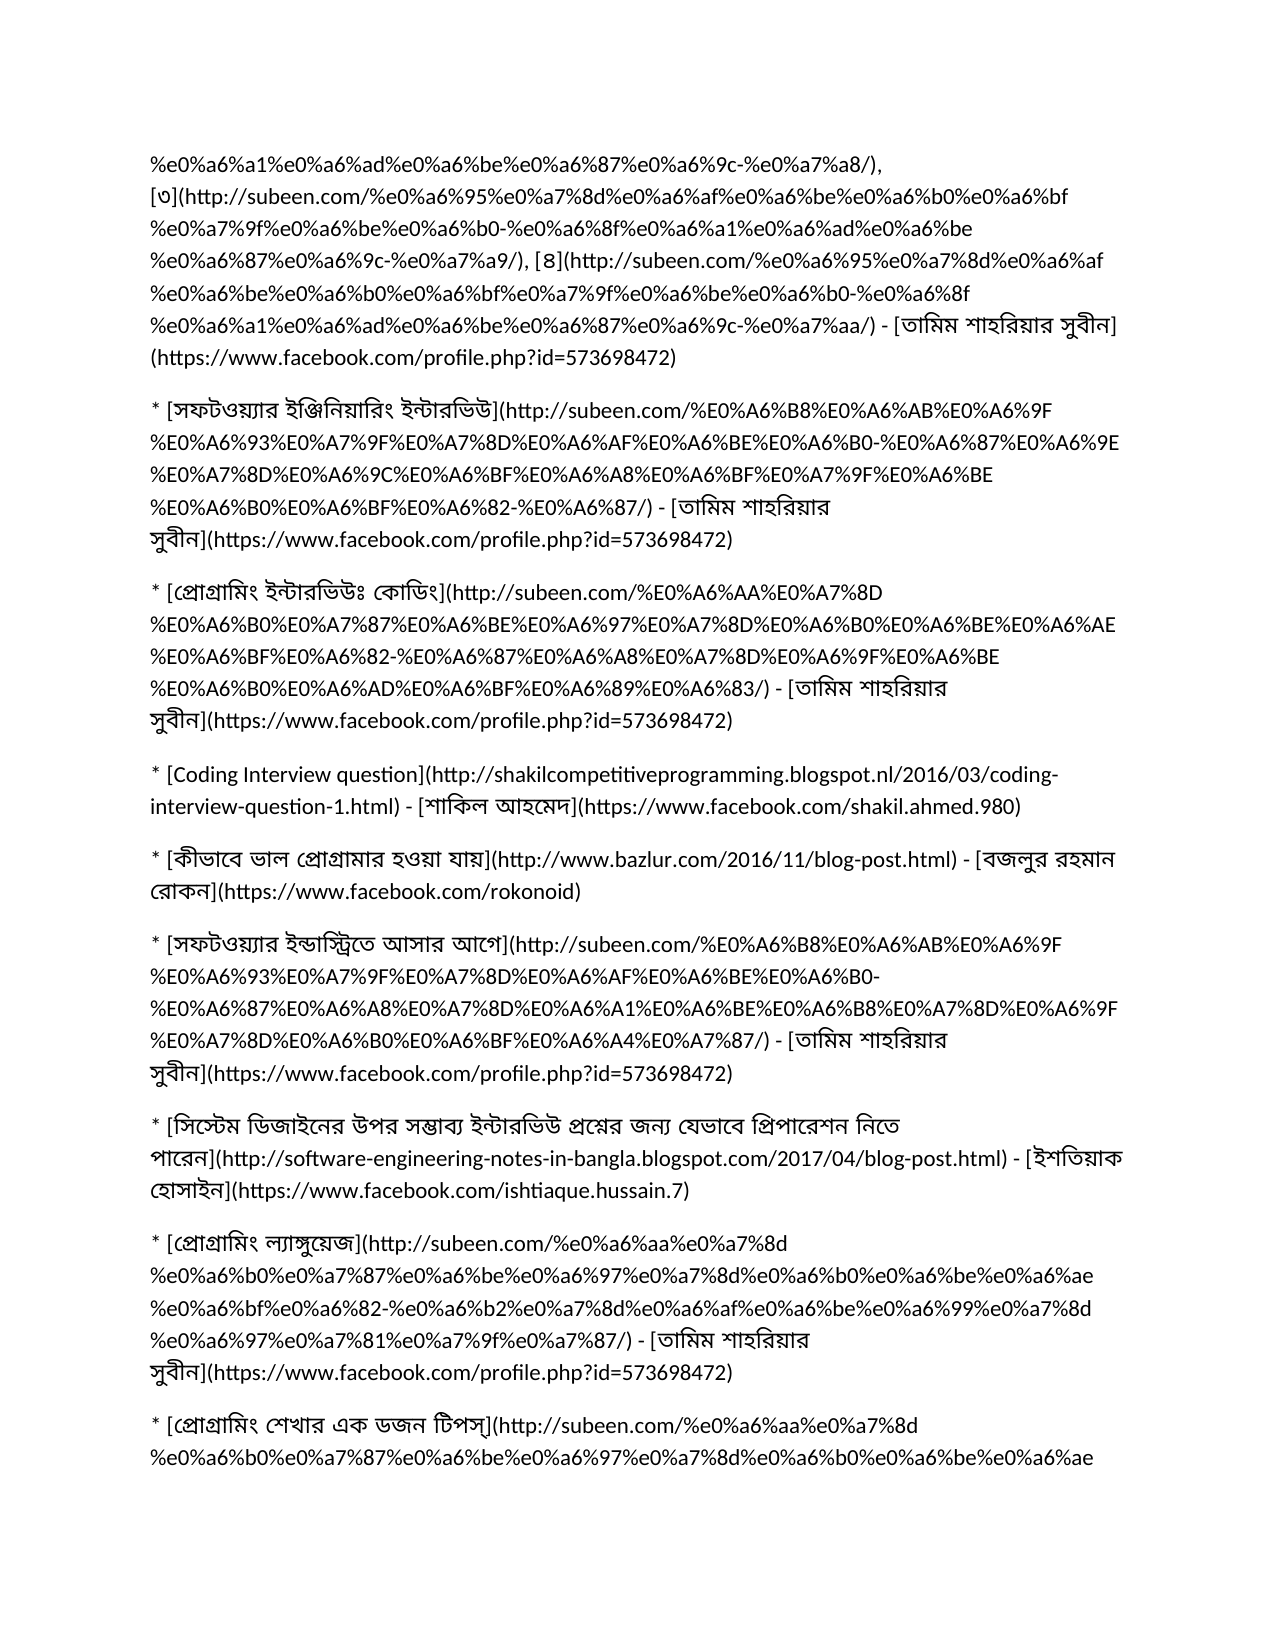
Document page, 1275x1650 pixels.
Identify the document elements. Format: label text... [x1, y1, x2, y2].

text * [প্রোগ্রামিং ল্যাঙ্গুয়েজ](http://subeen.com/%e0%a6%aa%e0%a7%8d%e0%a6%b0%e0%a7%87%e0%a6%be%e0%a6%97%e0%a7%8d%e0%a6%b0%e0%a6%be%e0%a6%ae%e0%a6%bf%e0%a6%82-%e0%a6%b2%e0%a7%8d%e0%a6%af%e0%a6%be%e0%a6%99%e0%a7%8d%e0%a6%97%e0%a7%81%e0%a7%9f%e0%a7%87/) - [তামিম শাহরিয়ার সুবীন](https://www.facebook.com/profile.php?id=573698472) [150, 1229, 1125, 1386]
text * [সিস্টেম ডিজাইনের উপর সম্ভাব্য ইন্টারভিউ প্রশ্নের জন্য যেভাবে প্রিপারেশন নিতে পারেন](http://software-engineering-notes-in-bangla.blogspot.com/2017/04/blog-post.html) - [ইশতিয়াক হোসাইন](https://www.facebook.com/ishtiaque.hussain.7) [150, 1112, 1125, 1204]
text * [প্রোগ্রামিং ইন্টারভিউঃ কোডিং](http://subeen.com/%E0%A6%AA%E0%A7%8D%E0%A6%B0%E0%A7%87%E0%A6%BE%E0%A6%97%E0%A7%8D%E0%A6%B0%E0%A6%BE%E0%A6%AE%E0%A6%BF%E0%A6%82-%E0%A6%87%E0%A6%A8%E0%A7%8D%E0%A6%9F%E0%A6%BE%E0%A6%B0%E0%A6%AD%E0%A6%BF%E0%A6%89%E0%A6%83/) - [তামিম শাহরিয়ার সুবীন](https://www.facebook.com/profile.php?id=573698472) [150, 578, 1125, 735]
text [150, 150, 1125, 371]
text * [Coding Interview question](http://shakilcompetitiveprogramming.blogspot.nl/2016/03/coding-interview-question-1.html) - [শাকিল আহমেদ](https://www.facebook.com/shakil.ahmed.980) [150, 760, 1125, 820]
text * [সফটওয়্যার ইন্ডাস্ট্রিতে আসার আগে](http://subeen.com/%E0%A6%B8%E0%A6%AB%E0%A6%9F%E0%A6%93%E0%A7%9F%E0%A7%8D%E0%A6%AF%E0%A6%BE%E0%A6%B0-%E0%A6%87%E0%A6%A8%E0%A7%8D%E0%A6%A1%E0%A6%BE%E0%A6%B8%E0%A7%8D%E0%A6%9F%E0%A7%8D%E0%A6%B0%E0%A6%BF%E0%A6%A4%E0%A7%87/) - [তামিম শাহরিয়ার সুবীন](https://www.facebook.com/profile.php?id=573698472) [150, 930, 1125, 1087]
text * [কীভাবে ভাল প্রোগ্রামার হওয়া যায়](http://www.bazlur.com/2016/11/blog-post.html) - [বজলুর রহমান রোকন](https://www.facebook.com/rokonoid) [150, 845, 1125, 905]
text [150, 1411, 1125, 1471]
text * [সফটওয়্যার ইঞ্জিনিয়ারিং ইন্টারভিউ](http://subeen.com/%E0%A6%B8%E0%A6%AB%E0%A6%9F%E0%A6%93%E0%A7%9F%E0%A7%8D%E0%A6%AF%E0%A6%BE%E0%A6%B0-%E0%A6%87%E0%A6%9E%E0%A7%8D%E0%A6%9C%E0%A6%BF%E0%A6%A8%E0%A6%BF%E0%A7%9F%E0%A6%BE%E0%A6%B0%E0%A6%BF%E0%A6%82-%E0%A6%87/) - [তামিম শাহরিয়ার সুবীন](https://www.facebook.com/profile.php?id=573698472) [150, 396, 1125, 553]
